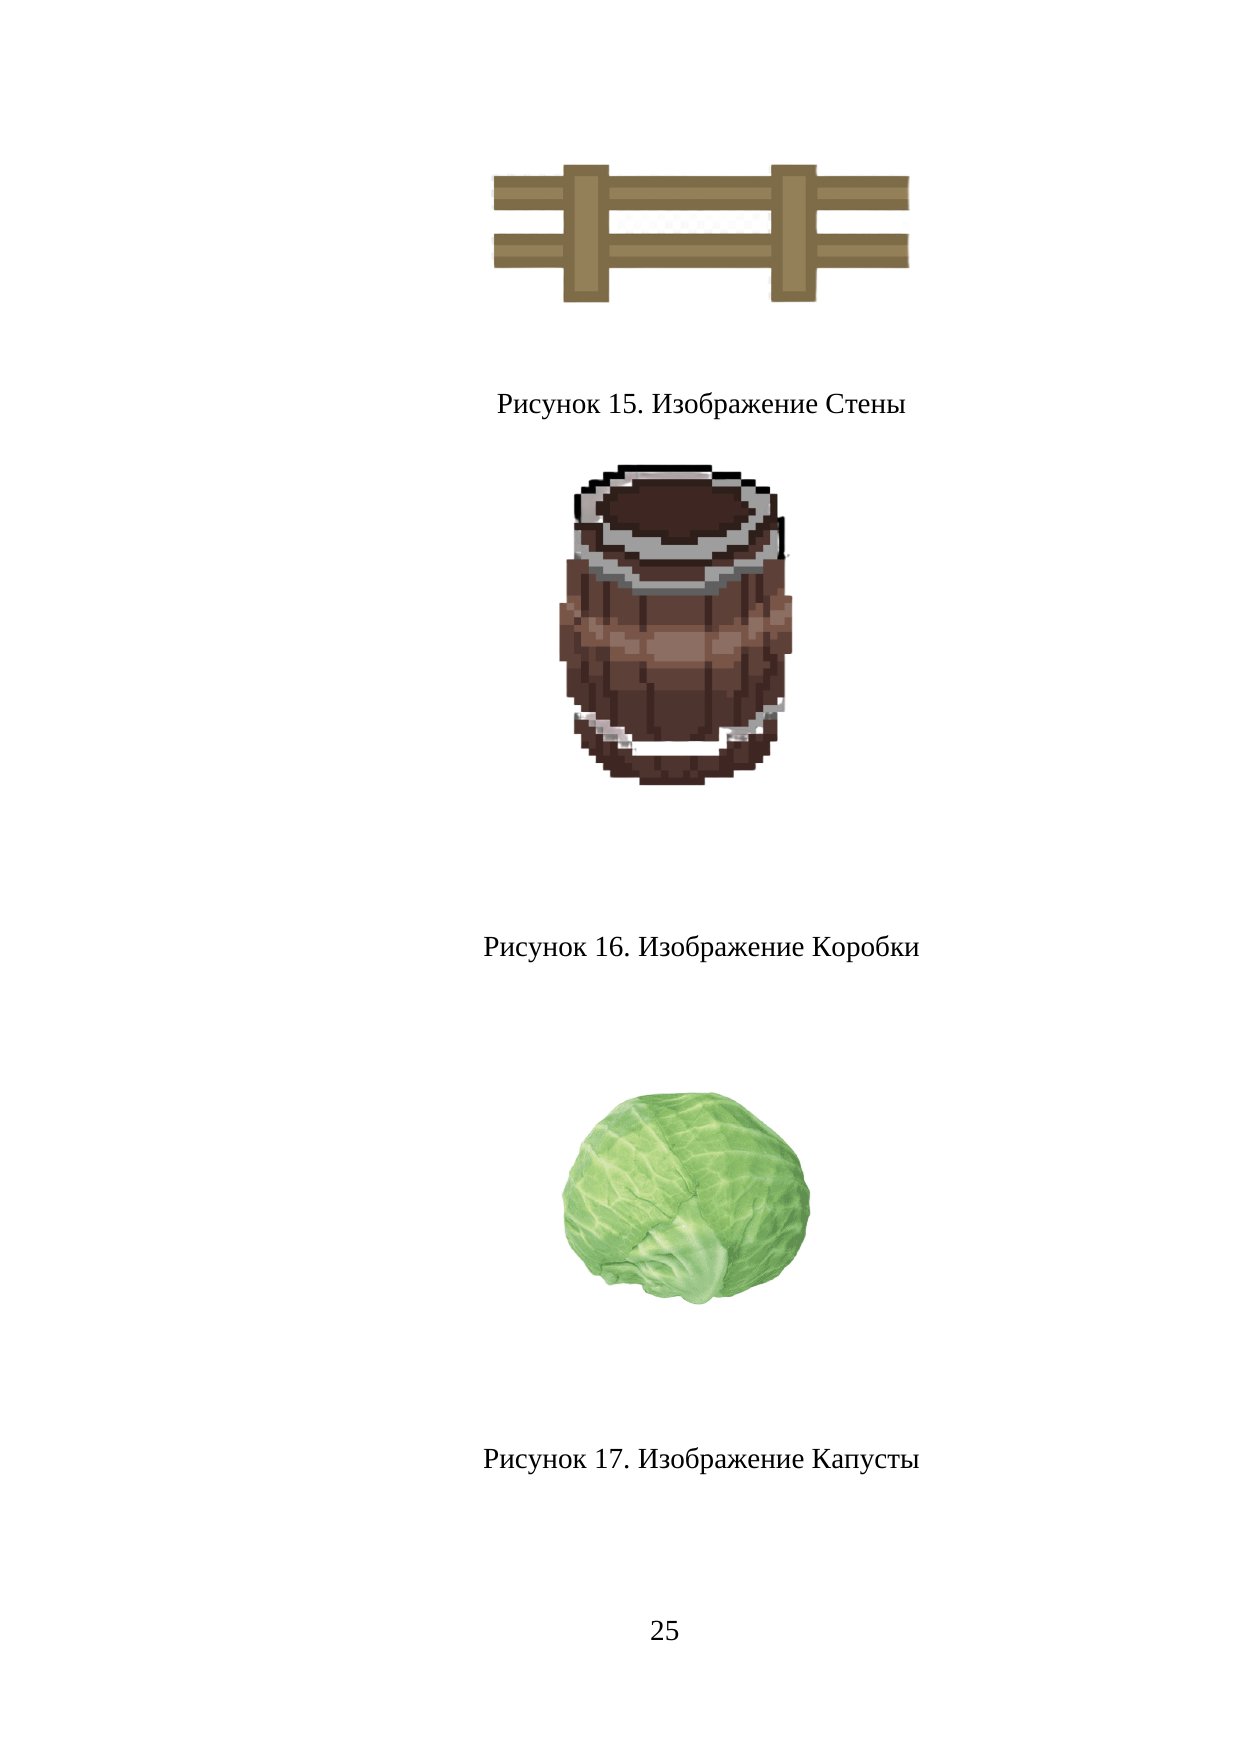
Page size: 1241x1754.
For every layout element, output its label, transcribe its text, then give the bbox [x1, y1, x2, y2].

picture [392, 457, 937, 821]
picture [431, 1000, 971, 1404]
text Рисунок 16. Изображение Коробки [177, 929, 1152, 963]
text Рисунок 17. Изображение Капусты [177, 1441, 1152, 1474]
picture [459, 118, 944, 349]
text Рисунок 15. Изображение Стены [177, 387, 1152, 420]
